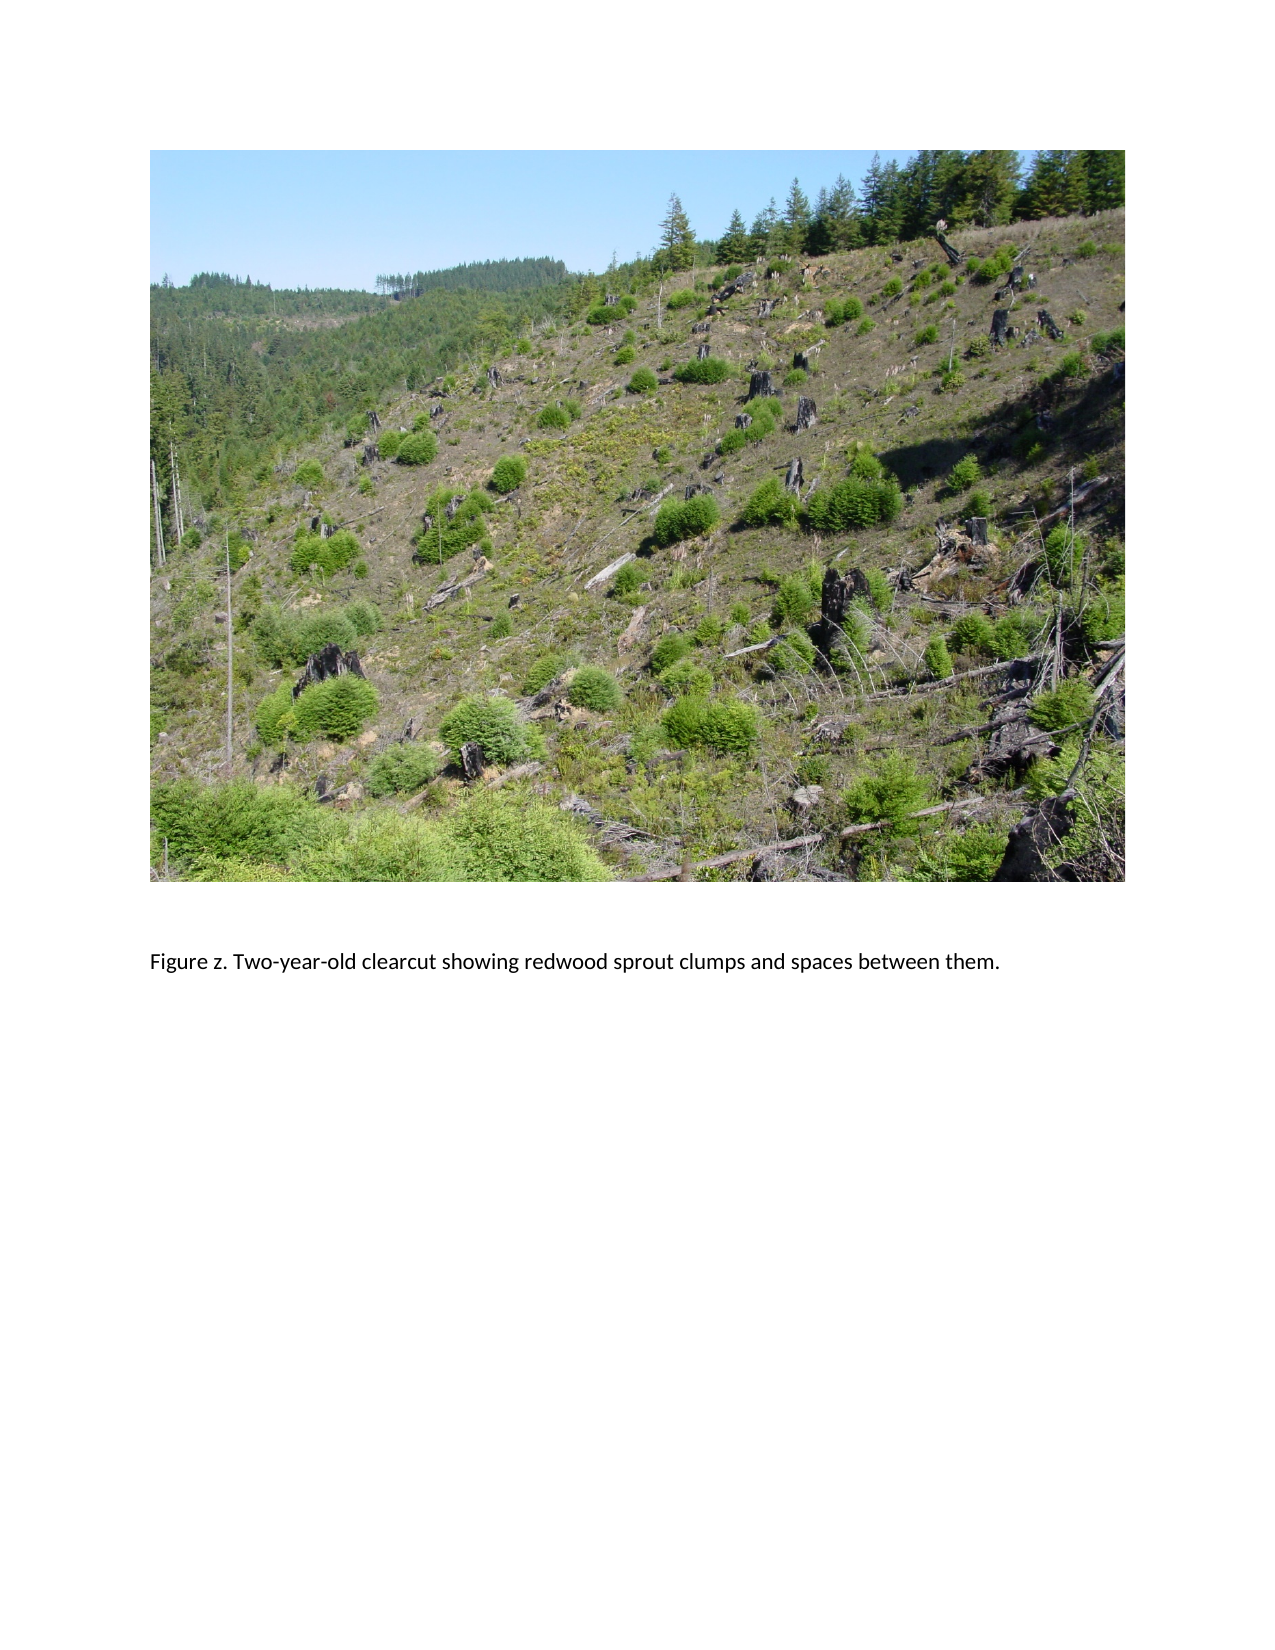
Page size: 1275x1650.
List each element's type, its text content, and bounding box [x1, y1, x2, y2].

picture [150, 150, 1125, 882]
text Figure z. Two-year-old clearcut showing redwood sprout clumps and spaces between them. [150, 947, 1125, 975]
